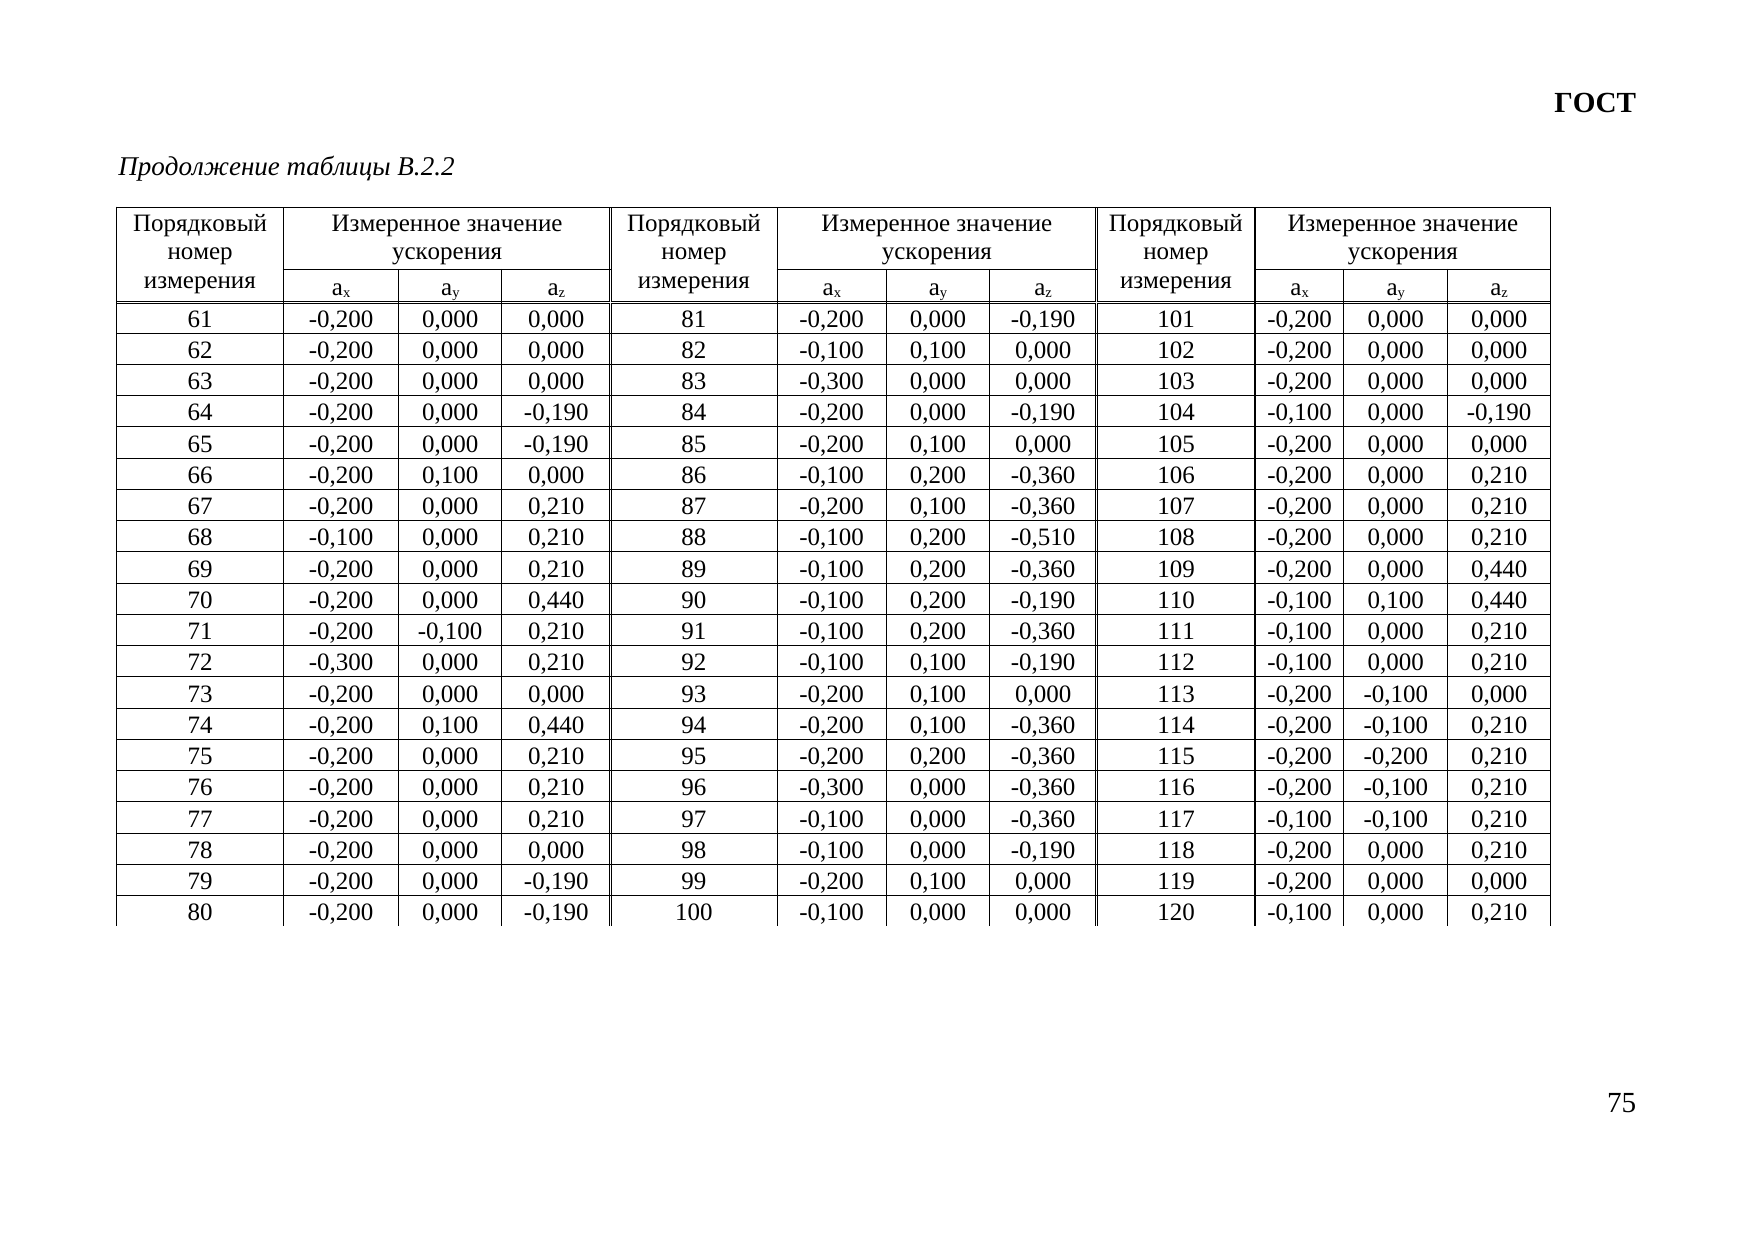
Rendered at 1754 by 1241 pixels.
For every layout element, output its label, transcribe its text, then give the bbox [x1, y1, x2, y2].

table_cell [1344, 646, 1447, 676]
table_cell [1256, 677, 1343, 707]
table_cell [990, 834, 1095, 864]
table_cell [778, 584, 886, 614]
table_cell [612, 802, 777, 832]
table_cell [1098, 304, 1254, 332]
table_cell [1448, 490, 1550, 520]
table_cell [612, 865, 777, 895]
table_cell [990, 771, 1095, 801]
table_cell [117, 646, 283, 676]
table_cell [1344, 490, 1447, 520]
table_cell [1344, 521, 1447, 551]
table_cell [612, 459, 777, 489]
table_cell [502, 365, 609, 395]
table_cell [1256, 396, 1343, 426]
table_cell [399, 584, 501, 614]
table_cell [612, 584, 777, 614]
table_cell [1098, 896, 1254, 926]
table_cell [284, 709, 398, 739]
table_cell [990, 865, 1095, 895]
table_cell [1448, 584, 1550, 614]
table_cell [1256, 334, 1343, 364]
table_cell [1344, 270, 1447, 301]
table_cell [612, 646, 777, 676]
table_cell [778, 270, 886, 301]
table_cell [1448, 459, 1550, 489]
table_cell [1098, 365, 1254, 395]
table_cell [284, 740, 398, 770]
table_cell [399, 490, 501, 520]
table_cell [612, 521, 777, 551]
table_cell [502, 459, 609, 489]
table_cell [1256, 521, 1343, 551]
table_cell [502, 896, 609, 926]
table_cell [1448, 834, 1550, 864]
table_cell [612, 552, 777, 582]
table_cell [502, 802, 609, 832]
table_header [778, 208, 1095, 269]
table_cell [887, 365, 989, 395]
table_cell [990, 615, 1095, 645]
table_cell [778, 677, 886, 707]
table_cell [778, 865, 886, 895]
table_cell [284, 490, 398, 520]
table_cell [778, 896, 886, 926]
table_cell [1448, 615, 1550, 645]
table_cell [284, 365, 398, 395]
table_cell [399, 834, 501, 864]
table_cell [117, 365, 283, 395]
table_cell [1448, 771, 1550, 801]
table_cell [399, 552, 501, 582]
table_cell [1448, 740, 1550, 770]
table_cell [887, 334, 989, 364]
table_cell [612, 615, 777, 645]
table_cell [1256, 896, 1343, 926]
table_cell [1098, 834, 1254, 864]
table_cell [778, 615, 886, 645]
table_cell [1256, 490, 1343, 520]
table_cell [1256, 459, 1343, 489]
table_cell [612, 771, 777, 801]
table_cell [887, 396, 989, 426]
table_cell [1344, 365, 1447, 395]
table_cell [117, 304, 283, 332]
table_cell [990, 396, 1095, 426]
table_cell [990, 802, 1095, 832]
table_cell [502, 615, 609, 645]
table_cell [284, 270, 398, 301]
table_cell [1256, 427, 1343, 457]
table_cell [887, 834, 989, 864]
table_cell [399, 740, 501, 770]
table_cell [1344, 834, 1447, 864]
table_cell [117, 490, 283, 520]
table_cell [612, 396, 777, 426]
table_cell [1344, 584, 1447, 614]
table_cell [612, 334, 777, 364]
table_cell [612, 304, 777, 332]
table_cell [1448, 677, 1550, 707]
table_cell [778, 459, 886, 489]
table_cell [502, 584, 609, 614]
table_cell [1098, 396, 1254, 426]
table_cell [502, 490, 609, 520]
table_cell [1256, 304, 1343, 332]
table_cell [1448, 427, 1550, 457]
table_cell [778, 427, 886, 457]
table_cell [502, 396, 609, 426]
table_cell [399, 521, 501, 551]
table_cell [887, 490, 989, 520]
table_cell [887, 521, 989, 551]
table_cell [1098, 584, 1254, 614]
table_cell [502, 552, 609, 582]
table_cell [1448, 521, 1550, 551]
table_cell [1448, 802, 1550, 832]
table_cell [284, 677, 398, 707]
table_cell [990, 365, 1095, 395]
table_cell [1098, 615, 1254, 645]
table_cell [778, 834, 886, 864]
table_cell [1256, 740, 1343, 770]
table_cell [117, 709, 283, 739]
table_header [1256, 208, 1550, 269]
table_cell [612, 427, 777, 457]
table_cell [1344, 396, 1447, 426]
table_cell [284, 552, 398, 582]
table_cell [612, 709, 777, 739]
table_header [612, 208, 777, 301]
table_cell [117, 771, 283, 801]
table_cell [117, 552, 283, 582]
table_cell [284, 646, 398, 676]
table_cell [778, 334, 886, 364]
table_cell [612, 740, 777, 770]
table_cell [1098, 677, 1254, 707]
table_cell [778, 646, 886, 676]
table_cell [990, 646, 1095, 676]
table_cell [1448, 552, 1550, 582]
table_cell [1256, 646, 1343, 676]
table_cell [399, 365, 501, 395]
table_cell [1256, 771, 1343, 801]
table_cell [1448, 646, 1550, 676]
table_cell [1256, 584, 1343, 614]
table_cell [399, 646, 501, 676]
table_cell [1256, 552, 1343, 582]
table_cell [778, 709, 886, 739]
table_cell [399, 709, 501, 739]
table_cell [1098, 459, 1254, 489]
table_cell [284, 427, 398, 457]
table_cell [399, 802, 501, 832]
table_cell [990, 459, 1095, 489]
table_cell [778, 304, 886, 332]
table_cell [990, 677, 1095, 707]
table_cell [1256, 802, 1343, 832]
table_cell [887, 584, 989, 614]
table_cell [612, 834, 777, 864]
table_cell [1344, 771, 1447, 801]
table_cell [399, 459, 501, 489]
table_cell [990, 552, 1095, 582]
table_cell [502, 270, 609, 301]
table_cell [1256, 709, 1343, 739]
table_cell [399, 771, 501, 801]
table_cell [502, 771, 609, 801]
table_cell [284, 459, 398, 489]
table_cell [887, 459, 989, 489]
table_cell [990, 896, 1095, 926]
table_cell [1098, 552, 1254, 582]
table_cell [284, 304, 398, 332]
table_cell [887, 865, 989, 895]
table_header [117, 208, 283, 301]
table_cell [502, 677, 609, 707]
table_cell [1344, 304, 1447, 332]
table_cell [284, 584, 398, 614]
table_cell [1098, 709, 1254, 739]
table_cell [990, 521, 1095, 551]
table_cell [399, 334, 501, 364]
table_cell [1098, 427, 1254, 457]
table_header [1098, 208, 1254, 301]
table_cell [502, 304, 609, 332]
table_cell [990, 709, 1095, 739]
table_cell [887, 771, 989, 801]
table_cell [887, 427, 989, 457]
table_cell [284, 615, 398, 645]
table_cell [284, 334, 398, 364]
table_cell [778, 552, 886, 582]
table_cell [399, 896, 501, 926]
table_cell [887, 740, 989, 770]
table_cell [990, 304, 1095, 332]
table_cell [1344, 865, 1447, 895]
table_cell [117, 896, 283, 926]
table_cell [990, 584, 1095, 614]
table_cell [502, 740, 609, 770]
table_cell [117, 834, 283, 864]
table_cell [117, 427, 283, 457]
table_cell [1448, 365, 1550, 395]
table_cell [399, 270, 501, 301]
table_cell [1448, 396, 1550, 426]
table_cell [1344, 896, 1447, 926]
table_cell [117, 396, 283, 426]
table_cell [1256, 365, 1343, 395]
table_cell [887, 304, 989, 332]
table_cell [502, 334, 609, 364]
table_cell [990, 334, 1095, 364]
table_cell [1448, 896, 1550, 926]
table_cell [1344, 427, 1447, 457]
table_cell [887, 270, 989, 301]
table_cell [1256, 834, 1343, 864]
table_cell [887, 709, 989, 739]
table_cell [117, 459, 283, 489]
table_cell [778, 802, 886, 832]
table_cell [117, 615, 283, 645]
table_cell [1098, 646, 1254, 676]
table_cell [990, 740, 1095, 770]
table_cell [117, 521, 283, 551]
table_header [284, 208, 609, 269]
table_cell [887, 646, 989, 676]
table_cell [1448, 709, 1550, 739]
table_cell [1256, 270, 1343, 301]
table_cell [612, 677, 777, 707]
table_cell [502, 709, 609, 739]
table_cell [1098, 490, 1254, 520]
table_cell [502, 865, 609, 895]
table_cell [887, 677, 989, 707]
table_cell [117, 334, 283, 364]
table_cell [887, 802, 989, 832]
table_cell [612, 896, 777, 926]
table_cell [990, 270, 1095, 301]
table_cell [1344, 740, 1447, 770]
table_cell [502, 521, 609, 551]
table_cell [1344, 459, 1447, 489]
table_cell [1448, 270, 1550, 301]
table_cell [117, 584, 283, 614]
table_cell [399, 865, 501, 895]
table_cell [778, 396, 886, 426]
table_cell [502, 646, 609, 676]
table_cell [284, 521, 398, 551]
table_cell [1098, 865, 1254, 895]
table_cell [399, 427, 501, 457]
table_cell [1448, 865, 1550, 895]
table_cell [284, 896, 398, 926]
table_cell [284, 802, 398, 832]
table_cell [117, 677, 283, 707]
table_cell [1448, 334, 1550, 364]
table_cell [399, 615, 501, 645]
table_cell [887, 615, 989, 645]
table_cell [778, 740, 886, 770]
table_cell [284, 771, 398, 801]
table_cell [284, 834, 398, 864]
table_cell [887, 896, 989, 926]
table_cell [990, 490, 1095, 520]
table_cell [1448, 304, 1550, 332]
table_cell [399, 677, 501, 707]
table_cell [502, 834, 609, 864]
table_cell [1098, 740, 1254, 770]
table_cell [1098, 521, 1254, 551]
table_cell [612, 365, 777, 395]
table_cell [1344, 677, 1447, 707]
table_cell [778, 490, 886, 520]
text Продолжение таблицы В.2.2 [118, 150, 1636, 181]
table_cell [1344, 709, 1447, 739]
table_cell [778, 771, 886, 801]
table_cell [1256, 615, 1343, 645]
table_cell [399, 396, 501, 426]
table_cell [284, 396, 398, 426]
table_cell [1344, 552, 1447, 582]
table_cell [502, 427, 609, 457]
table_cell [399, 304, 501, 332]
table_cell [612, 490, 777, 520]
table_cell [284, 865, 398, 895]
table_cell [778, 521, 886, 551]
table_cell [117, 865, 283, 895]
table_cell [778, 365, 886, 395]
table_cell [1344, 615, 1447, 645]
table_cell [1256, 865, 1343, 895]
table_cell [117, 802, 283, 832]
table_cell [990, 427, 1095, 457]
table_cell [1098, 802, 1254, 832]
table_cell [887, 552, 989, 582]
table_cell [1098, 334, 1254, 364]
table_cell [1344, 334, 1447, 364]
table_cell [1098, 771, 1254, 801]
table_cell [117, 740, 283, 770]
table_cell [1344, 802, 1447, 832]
